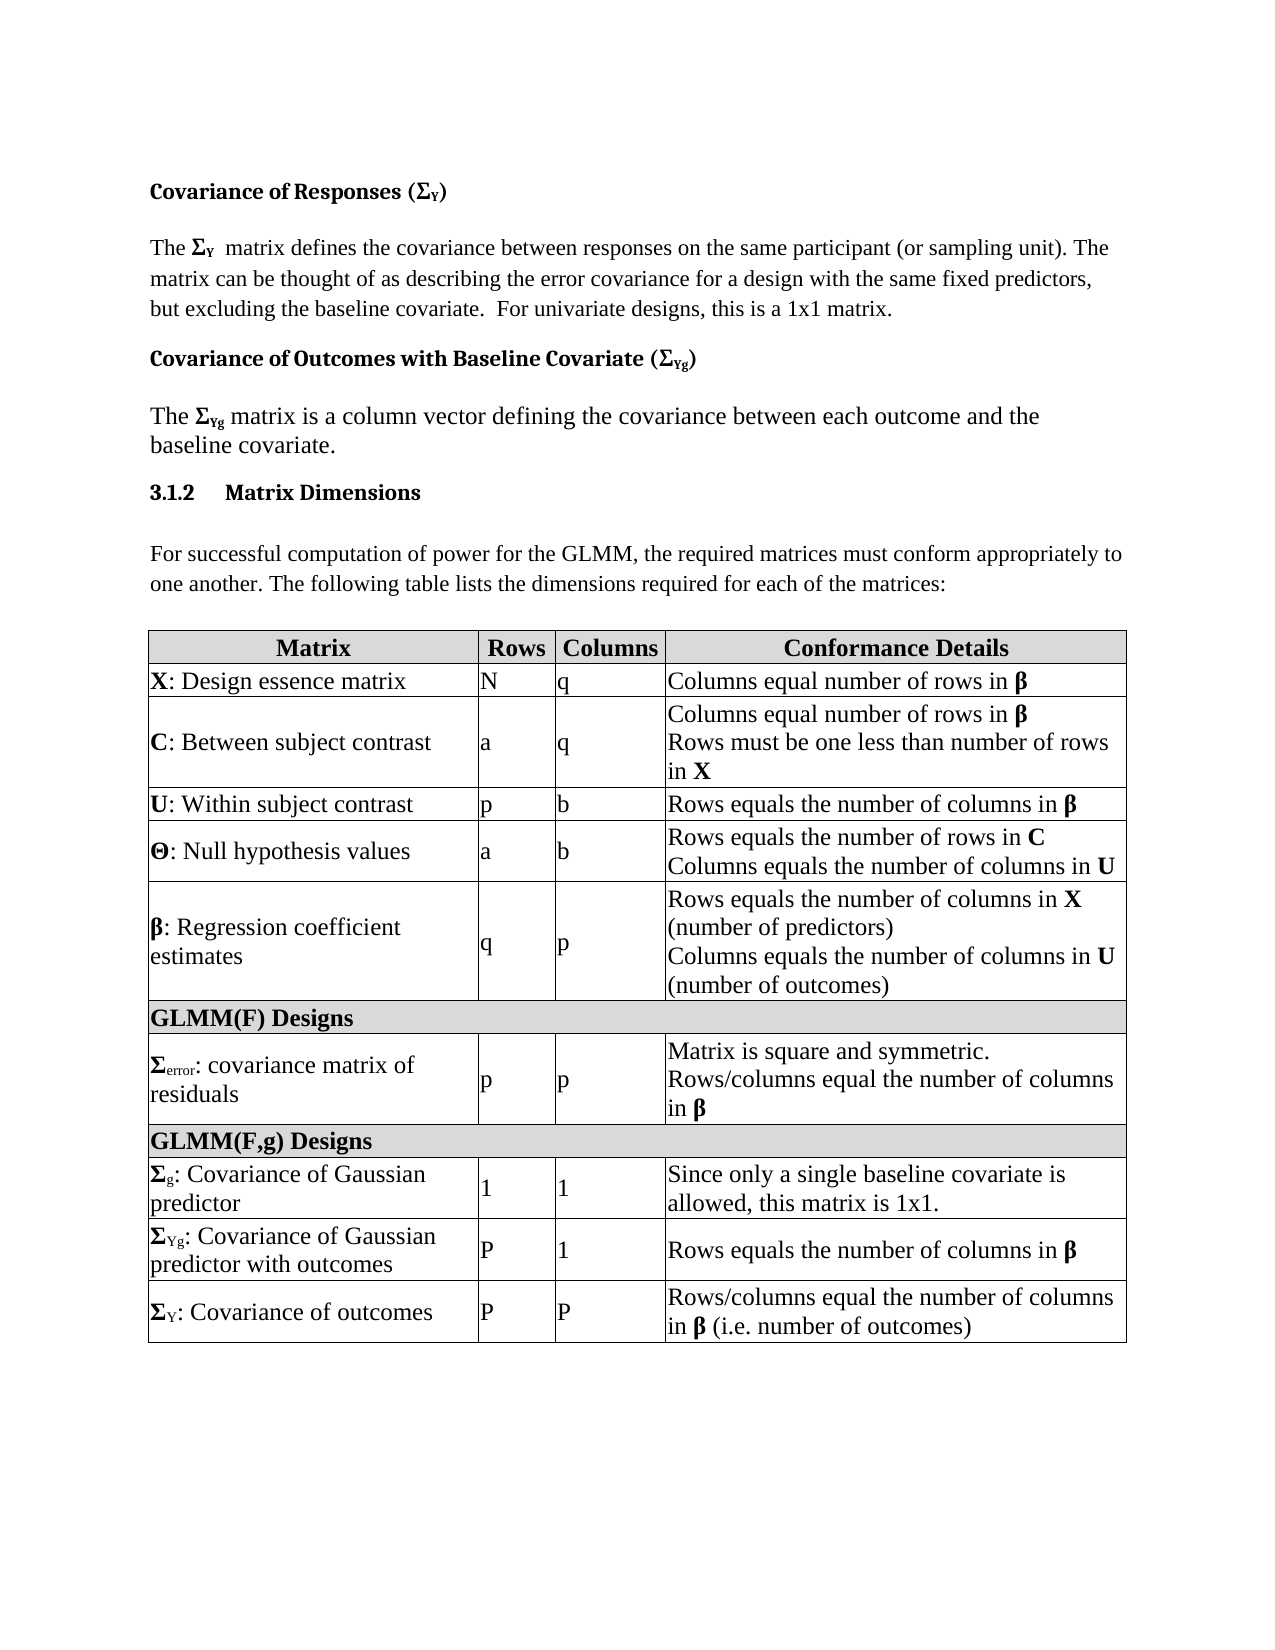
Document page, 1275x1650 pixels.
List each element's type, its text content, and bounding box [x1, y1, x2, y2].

table_cell GLMM(F) Designs [149, 1001, 1126, 1033]
table_cell ΣYg: Covariance of Gaussian predictor with outcomes [149, 1219, 478, 1280]
table_cell Columns equal number of rows in β Rows must be one less than number of rows in X [666, 697, 1126, 787]
table_cell Rows equals the number of columns in β [666, 788, 1126, 819]
text The ΣY matrix defines the covariance between responses on the same participant (or sampling unit). The matrix can be thought of as describing the error covariance for a design with the same fixed predictors, but excluding the baseline covariate. For univariate designs, this is a 1x1 matrix. [150, 234, 1125, 321]
table_cell ΣY: Covariance of outcomes [149, 1281, 478, 1342]
table_cell p [556, 1034, 665, 1124]
table_cell GLMM(F,g) Designs [149, 1125, 1126, 1157]
table_cell 1 [556, 1158, 665, 1218]
table_cell Columns equal number of rows in β [666, 664, 1126, 696]
table_cell q [479, 882, 555, 1000]
text Covariance of Outcomes with Baseline Covariate (ΣYg) [150, 346, 1125, 372]
table_header Conformance Details [666, 631, 1126, 663]
table_cell N [479, 664, 555, 696]
table_cell Σg: Covariance of Gaussian predictor [149, 1158, 478, 1218]
table_cell Since only a single baseline covariate is allowed, this matrix is 1x1. [666, 1158, 1126, 1218]
table_cell Σerror: covariance matrix of residuals [149, 1034, 478, 1124]
table_cell a [479, 821, 555, 881]
table_cell P [479, 1281, 555, 1342]
table_cell Rows equals the number of rows in C Columns equals the number of columns in U [666, 821, 1126, 881]
table_cell U: Within subject contrast [149, 788, 478, 819]
table_cell p [479, 788, 555, 819]
table_cell P [556, 1281, 665, 1342]
table_cell 1 [479, 1158, 555, 1218]
table_cell 1 [556, 1219, 665, 1280]
table_header Rows [479, 631, 555, 663]
table_cell q [556, 697, 665, 787]
table_cell Rows equals the number of columns in β [666, 1219, 1126, 1280]
table_cell q [556, 664, 665, 696]
table_cell β: Regression coefficient estimates [149, 882, 478, 1000]
table_cell b [556, 821, 665, 881]
table_cell b [556, 788, 665, 819]
text Covariance of Responses (ΣY) [150, 179, 1125, 205]
table_cell Rows equals the number of columns in X (number of predictors) Columns equals the number of columns in U (number of outcomes) [666, 882, 1126, 1000]
table_header Columns [556, 631, 665, 663]
table_cell X: Design essence matrix [149, 664, 478, 696]
table_cell Θ: Null hypothesis values [149, 821, 478, 881]
text The ΣYg matrix is a column vector defining the covariance between each outcome and the baseline covariate. [150, 401, 1125, 459]
table_cell C: Between subject contrast [149, 697, 478, 787]
table_cell Matrix is square and symmetric. Rows/columns equal the number of columns in β [666, 1034, 1126, 1124]
text For successful computation of power for the GLMM, the required matrices must conform appropriately to one another. The following table lists the dimensions required for each of the matrices: [150, 540, 1125, 596]
table_cell p [479, 1034, 555, 1124]
subtitle Matrix Dimensions [150, 480, 1125, 506]
table_cell p [556, 882, 665, 1000]
table_header Matrix [149, 631, 478, 663]
table_cell P [479, 1219, 555, 1280]
table_cell a [479, 697, 555, 787]
table_cell Rows/columns equal the number of columns in β (i.e. number of outcomes) [666, 1281, 1126, 1342]
